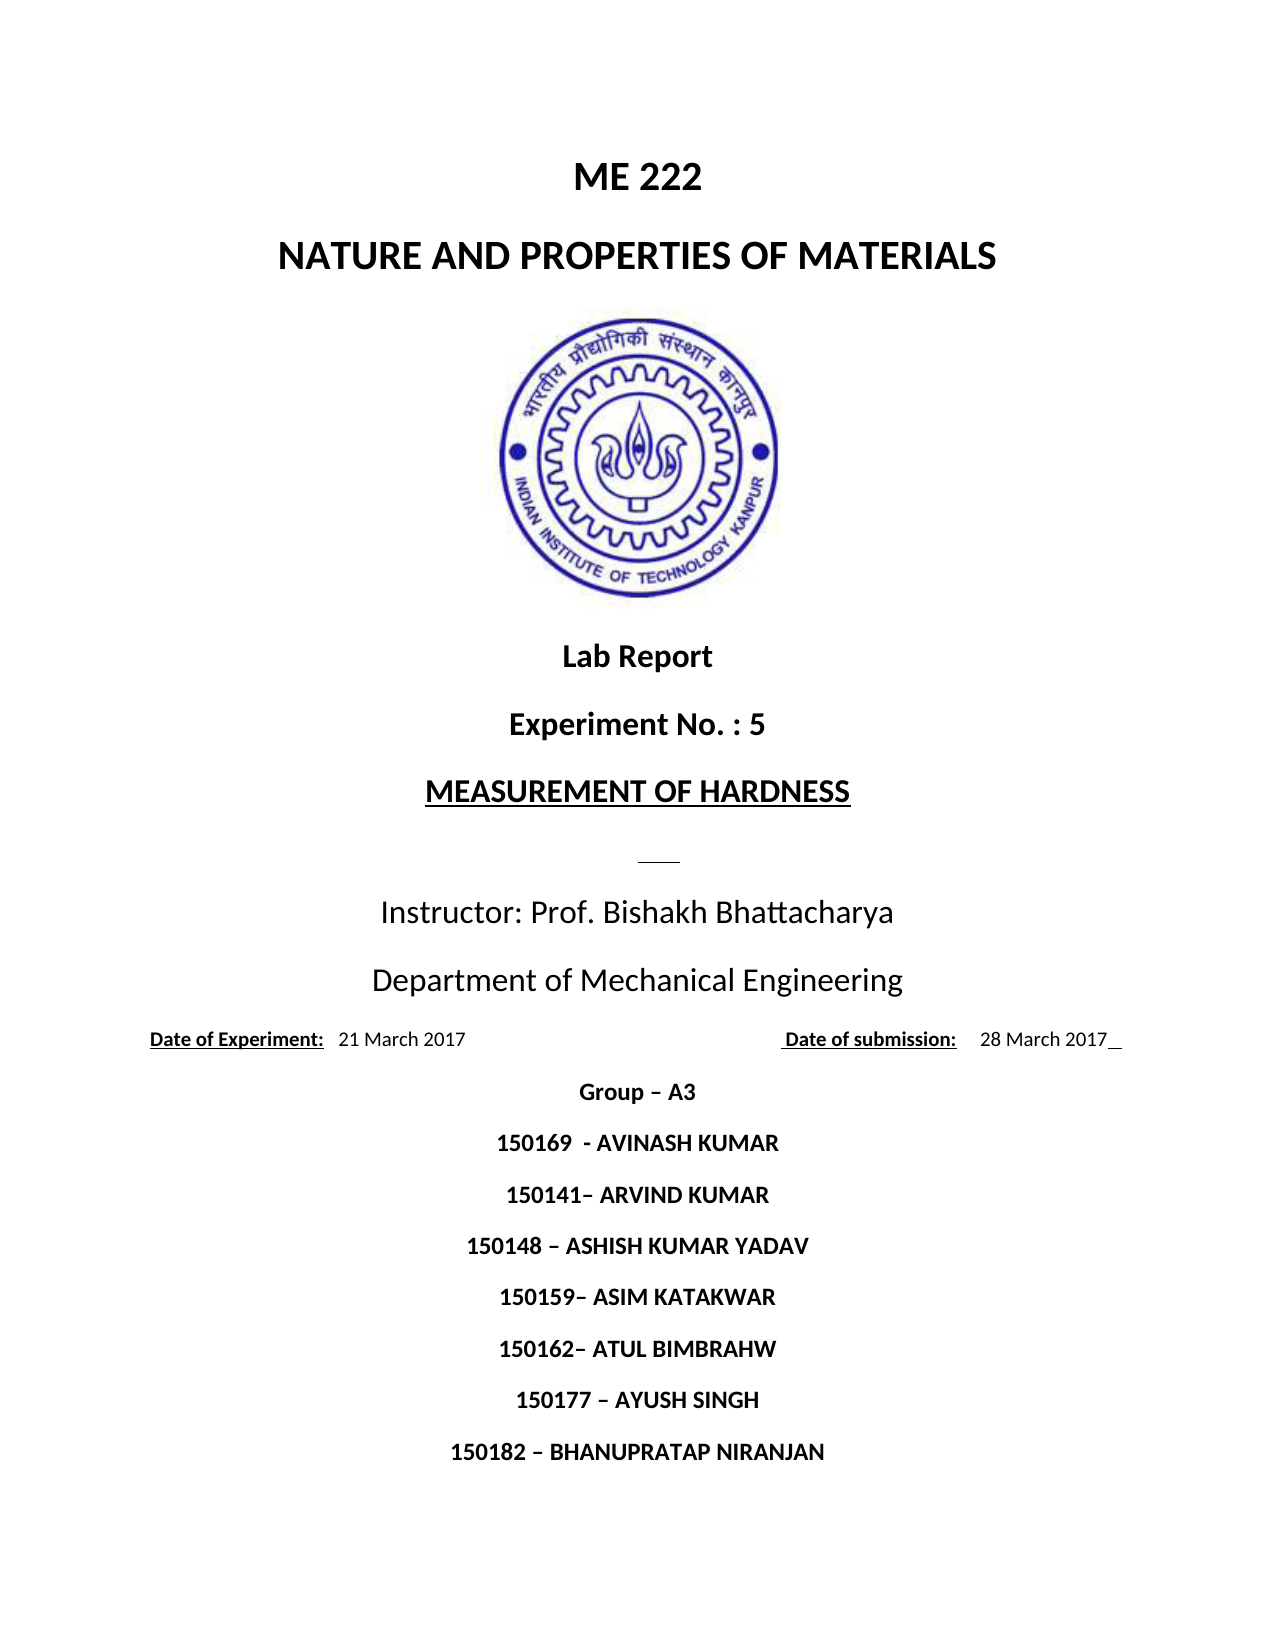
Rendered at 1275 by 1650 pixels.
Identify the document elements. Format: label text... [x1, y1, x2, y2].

text ME 222 [150, 150, 1125, 201]
text MEASUREMENT OF HARDNESS [150, 770, 1125, 811]
text Experiment No. : 5 [150, 703, 1125, 743]
text Instructor: Prof. Bishakh Bhattacharya [150, 891, 1125, 932]
text Date of Experiment: 21 March 2017 Date of submission: 28 March 2017 [150, 1026, 1125, 1052]
text 150141– ARVIND KUMAR [150, 1179, 1125, 1209]
text 150148 – ASHISH KUMAR YADAV [150, 1230, 1125, 1261]
text 150177 – AYUSH SINGH [150, 1384, 1125, 1415]
text 150159– ASIM KATAKWAR [150, 1282, 1125, 1312]
text 150162– ATUL BIMBRAHW [150, 1333, 1125, 1363]
text NATURE AND PROPERTIES OF MATERIALS [150, 229, 1125, 280]
text 150169 - AVINASH KUMAR [150, 1127, 1125, 1158]
text Department of Mechanical Engineering [150, 958, 1125, 999]
text Lab Report [150, 635, 1125, 676]
text Group – A3 [150, 1076, 1125, 1107]
text 150182 – BHANUPRATAP NIRANJAN [150, 1436, 1125, 1466]
